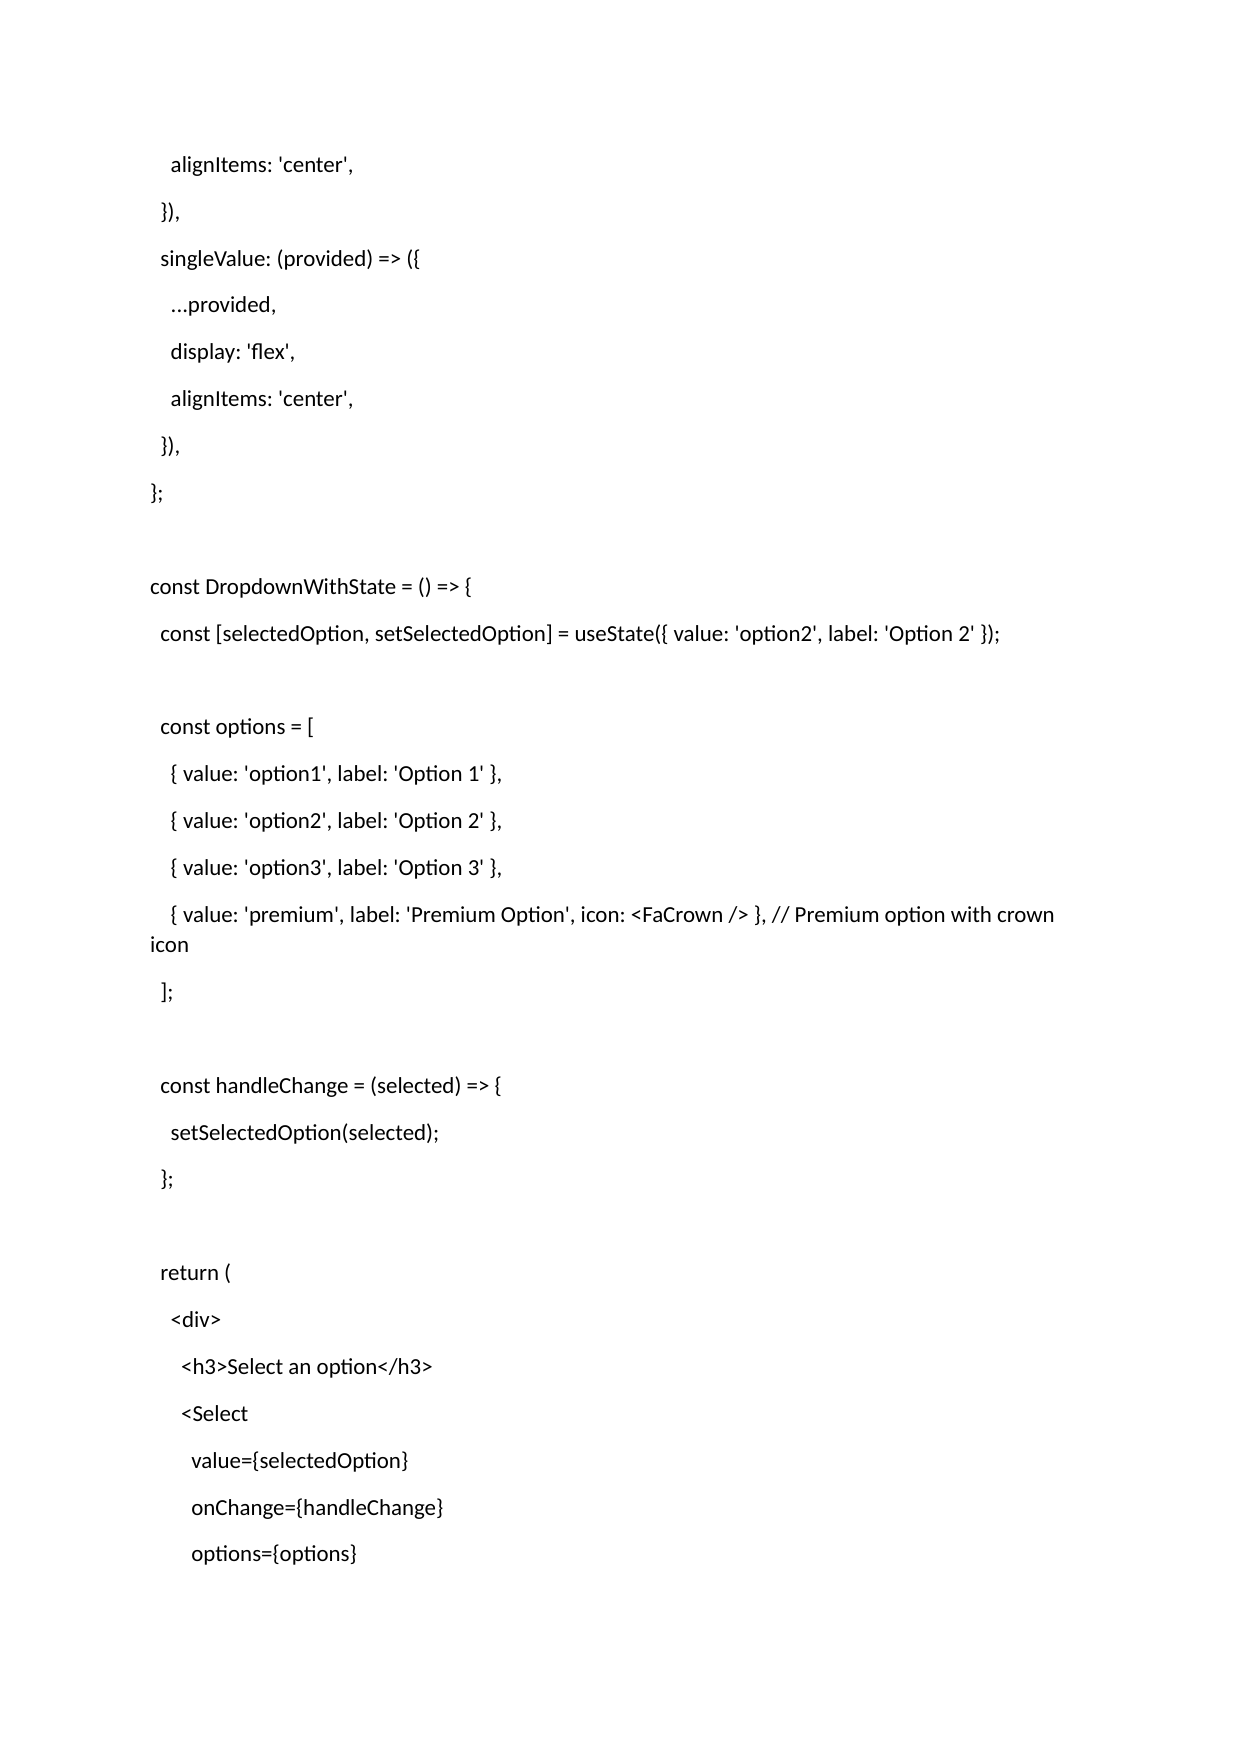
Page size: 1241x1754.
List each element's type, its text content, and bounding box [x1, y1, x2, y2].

text <Select [150, 1399, 1090, 1427]
text }), [150, 197, 1090, 225]
text }; [150, 1164, 1090, 1193]
text alignItems: 'center', [150, 384, 1090, 412]
text }), [150, 431, 1090, 459]
text display: 'flex', [150, 337, 1090, 366]
text <h3>Select an option</h3> [150, 1352, 1090, 1380]
text }; [150, 478, 1090, 506]
text <div> [150, 1305, 1090, 1333]
text options={options} [150, 1539, 1090, 1568]
text const options = [ [150, 712, 1090, 741]
text { value: 'premium', label: 'Premium Option', icon: <FaCrown /> }, // Premium option with crown icon [150, 900, 1090, 958]
text const handleChange = (selected) => { [150, 1071, 1090, 1099]
text ...provided, [150, 291, 1090, 319]
text { value: 'option1', label: 'Option 1' }, [150, 759, 1090, 787]
text { value: 'option3', label: 'Option 3' }, [150, 853, 1090, 881]
text ]; [150, 977, 1090, 1005]
text alignItems: 'center', [150, 150, 1090, 178]
text singleValue: (provided) => ({ [150, 244, 1090, 272]
text return ( [150, 1258, 1090, 1286]
text value={selectedOption} [150, 1446, 1090, 1474]
text const DropdownWithState = () => { [150, 572, 1090, 600]
text const [selectedOption, setSelectedOption] = useState({ value: 'option2', label: 'Option 2' }); [150, 619, 1090, 647]
text { value: 'option2', label: 'Option 2' }, [150, 806, 1090, 834]
text setSelectedOption(selected); [150, 1118, 1090, 1146]
text onChange={handleChange} [150, 1493, 1090, 1521]
